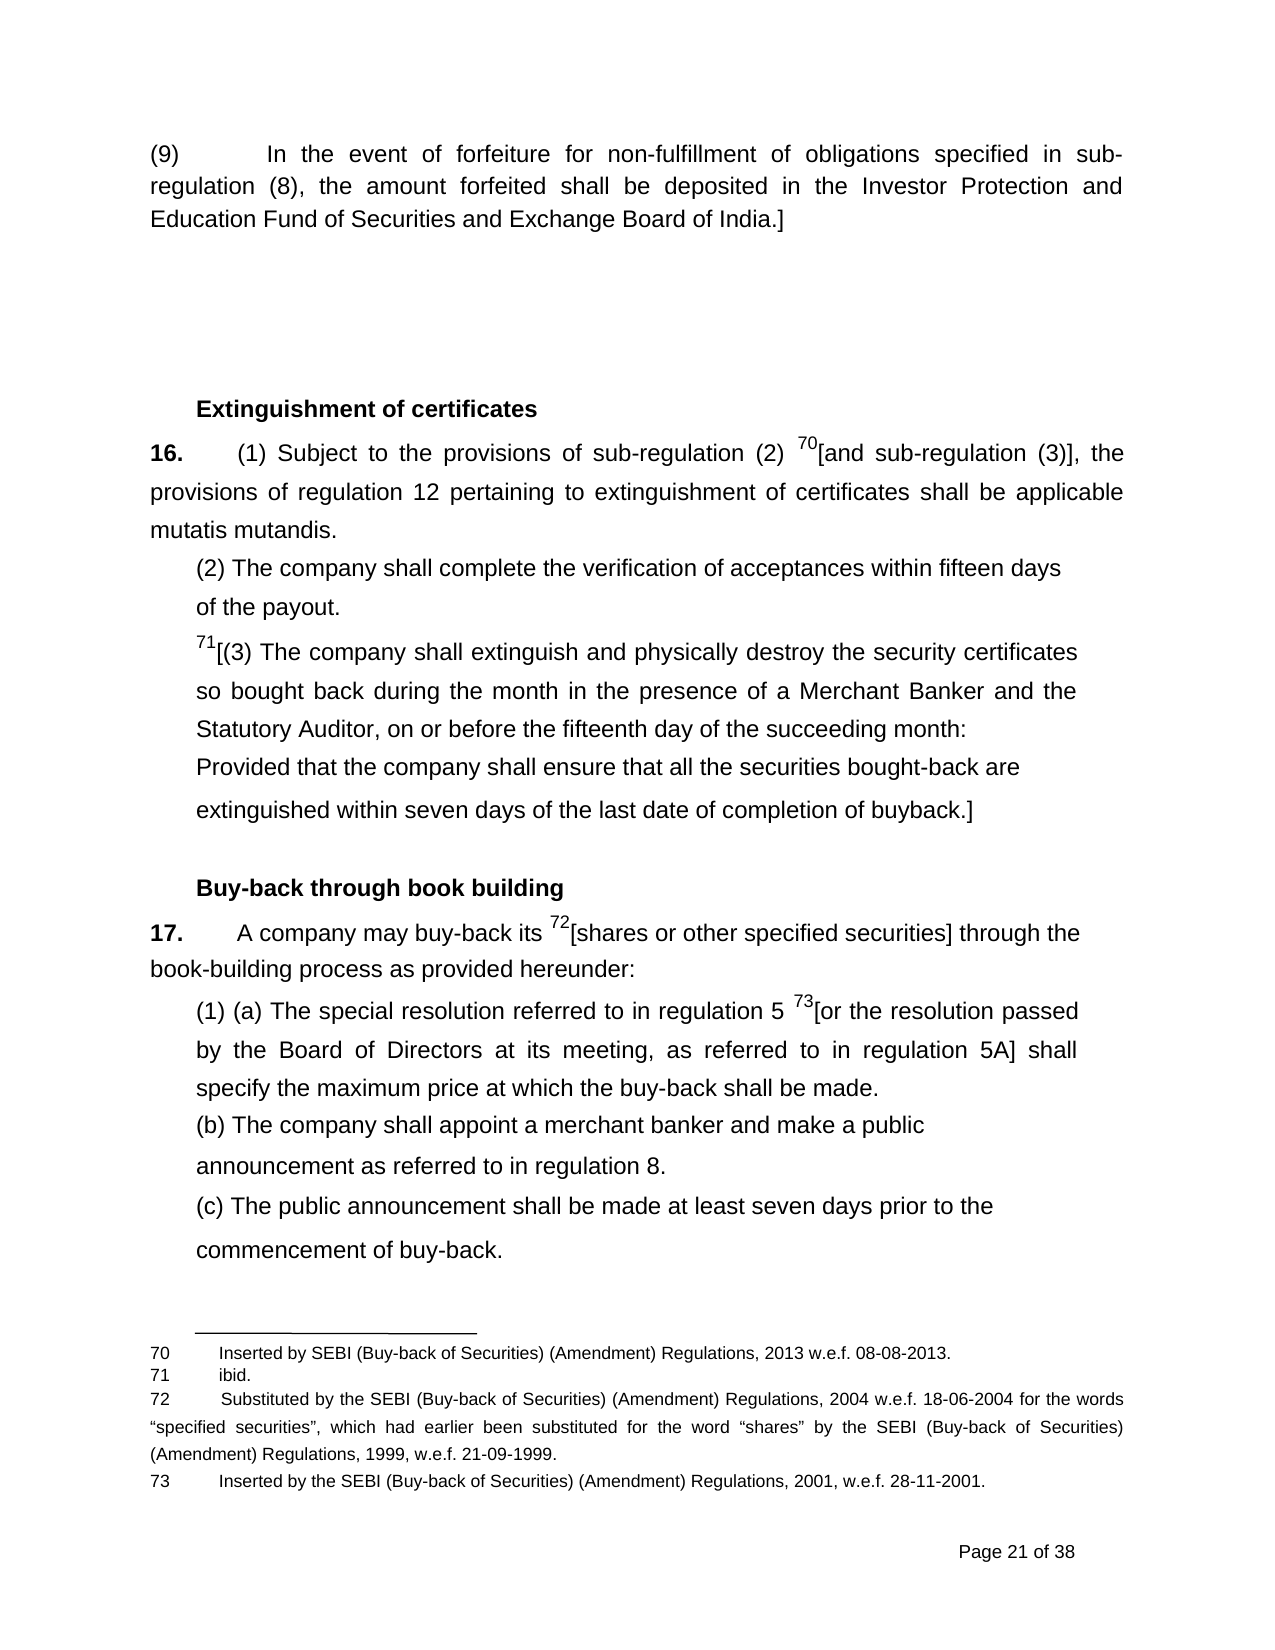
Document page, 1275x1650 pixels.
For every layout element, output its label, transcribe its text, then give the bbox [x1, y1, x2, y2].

list ibid. [150, 1365, 1125, 1385]
list Substituted by the SEBI (Buy-back of Securities) (Amendment) Regulations, 2004 w.e.f. 18-06-2004 for the words “specified securities”, which had earlier been substituted for the word “shares” by the SEBI (Buy-back of Securities) (Amendment) Regulations, 1999, w.e.f. 21-09-1999. [150, 1389, 1125, 1464]
text (1) (a) The special resolution referred to in regulation 5 73[or the resolution passed by the Board of Directors at its meeting, as referred to in regulation 5A] shall specify the maximum price at which the buy-back shall be made. [196, 990, 1079, 1101]
text (2) The company shall complete the verification of acceptances within fifteen days of the payout. [196, 553, 1079, 620]
list Inserted by SEBI (Buy-back of Securities) (Amendment) Regulations, 2013 w.e.f. 08-08-2013. [150, 1343, 1125, 1363]
text (b) The company shall appoint a merchant banker and make a public announcement as referred to in regulation 8. [196, 1111, 1079, 1179]
text (c) The public announcement shall be made at least seven days prior to the commencement of buy-back. [196, 1192, 1079, 1264]
list A company may buy-back its 72[shares or other specified securities] through the book-building process as provided hereunder: [150, 912, 1125, 983]
text Page 21 of 38 [958, 1541, 1125, 1562]
text Buy-back through book building [196, 874, 1125, 902]
text Extinguishment of certificates [196, 395, 1125, 422]
list Inserted by the SEBI (Buy-back of Securities) (Amendment) Regulations, 2001, w.e.f. 28-11-2001. [150, 1471, 1125, 1492]
list (1) Subject to the provisions of sub-regulation (2) 70[and sub-regulation (3)], the provisions of regulation 12 pertaining to extinguishment of certificates shall be applicable mutatis mutandis. [150, 432, 1125, 543]
list In the event of forfeiture for non-fulfillment of obligations specified in sub-regulation (8), the amount forfeited shall be deposited in the Investor Protection and Education Fund of Securities and Exchange Board of India.] [150, 139, 1125, 233]
text 71[(3) The company shall extinguish and physically destroy the security certificates so bought back during the month in the presence of a Merchant Banker and the Statutory Auditor, on or before the fifteenth day of the succeeding month: [196, 631, 1079, 742]
text Provided that the company shall ensure that all the securities bought-back are extinguished within seven days of the last date of completion of buyback.] [196, 752, 1079, 824]
